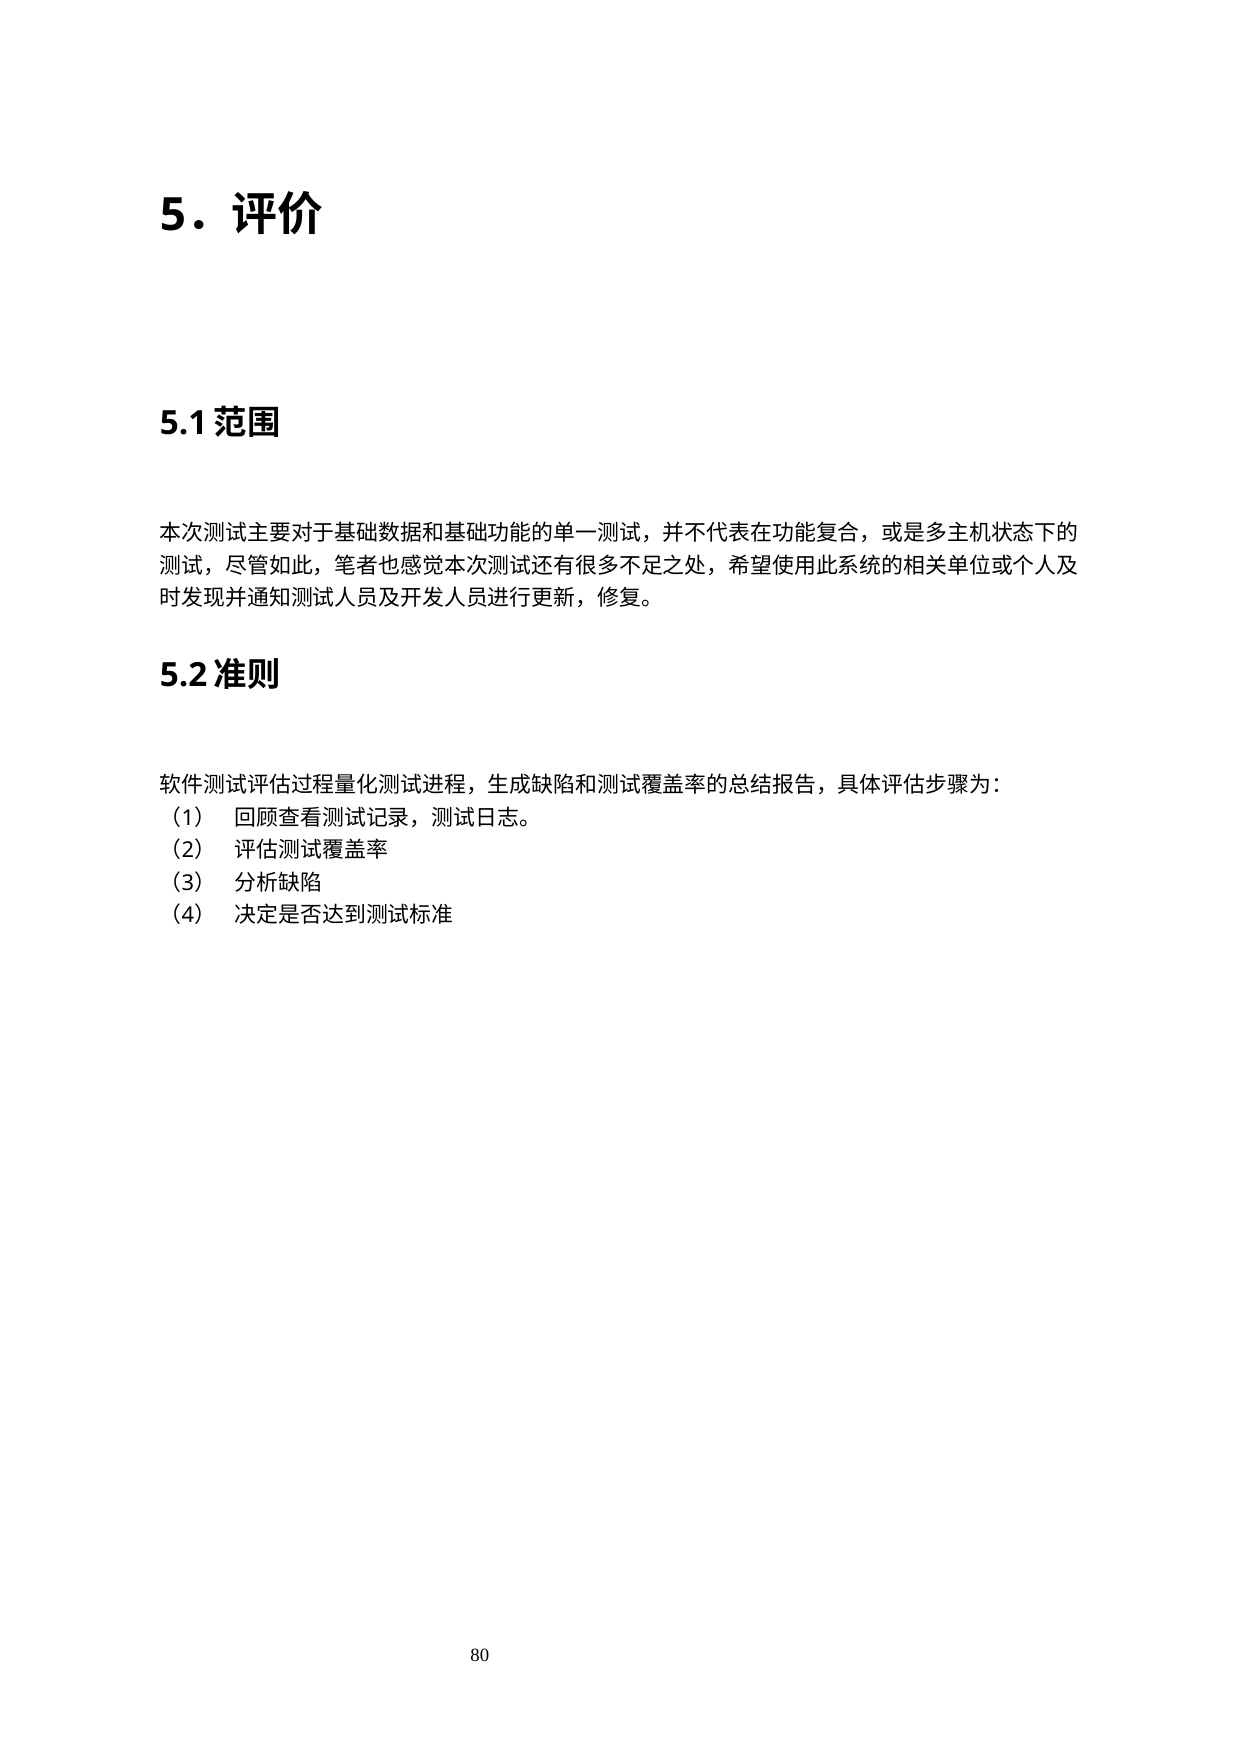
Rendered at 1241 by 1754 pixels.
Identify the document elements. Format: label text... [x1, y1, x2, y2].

list 回顾查看测试记录，测试日志。 [159, 799, 1081, 832]
subtitle 5．评价 [159, 162, 1081, 259]
text 软件测试评估过程量化测试进程，生成缺陷和测试覆盖率的总结报告，具体评估步骤为： [159, 767, 1081, 799]
subtitle 5.2准则 [159, 639, 1081, 704]
subtitle 5.1范围 [159, 388, 1081, 453]
list 分析缺陷 [159, 864, 1081, 897]
list 评估测试覆盖率 [159, 832, 1081, 864]
text 本次测试主要对于基础数据和基础功能的单一测试，并不代表在功能复合，或是多主机状态下的测试，尽管如此，笔者也感觉本次测试还有很多不足之处，希望使用此系统的相关单位或个人及时发现并通知测试人员及开发人员进行更新，修复。 [159, 515, 1081, 612]
list 决定是否达到测试标准 [159, 897, 1081, 929]
